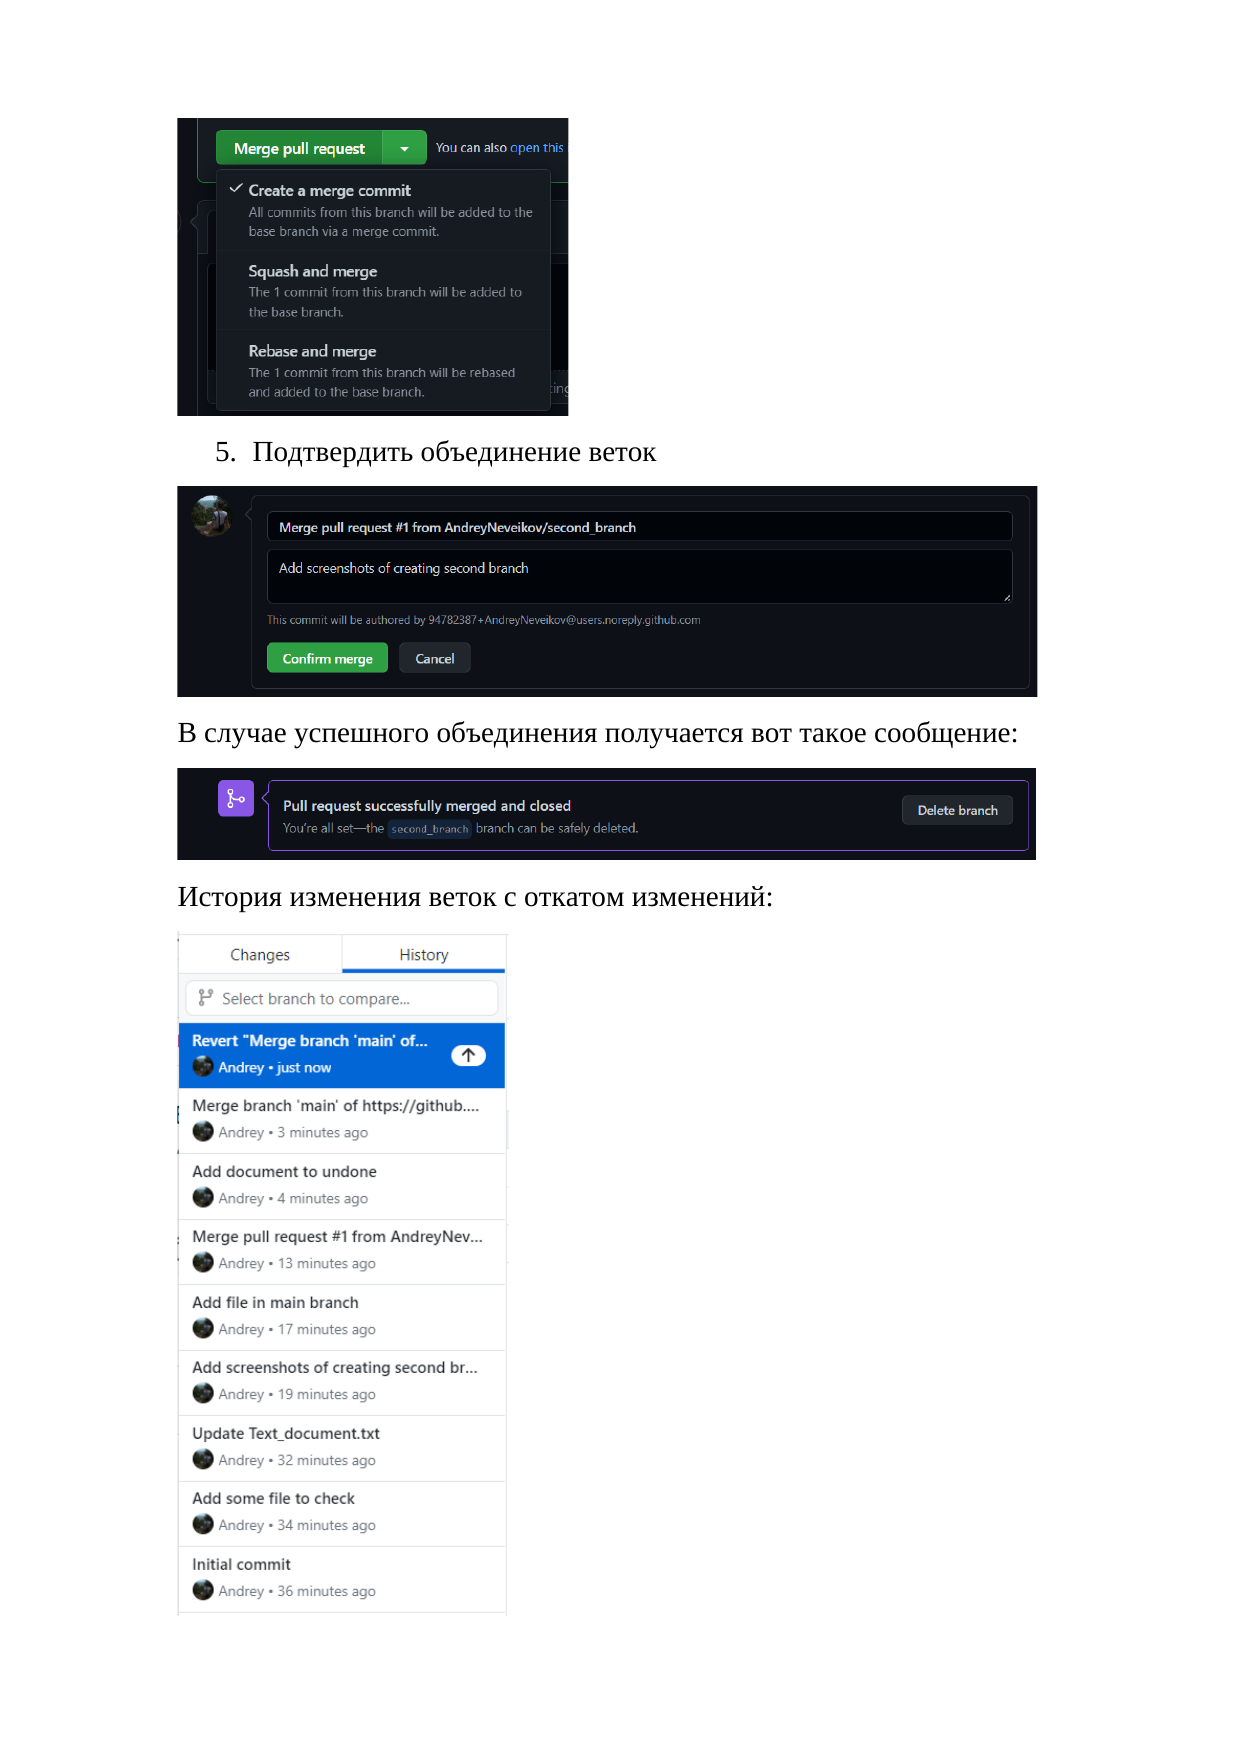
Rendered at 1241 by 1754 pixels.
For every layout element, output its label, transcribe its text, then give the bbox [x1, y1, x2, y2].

text История изменения веток с откатом изменений: [177, 879, 1152, 912]
picture [177, 486, 1038, 697]
picture [177, 118, 569, 416]
text В случае успешного объединения получается вот такое сообщение: [177, 716, 1152, 749]
picture [177, 931, 509, 1616]
picture [177, 768, 1036, 860]
list Подтвердить объединение веток [215, 434, 1152, 467]
